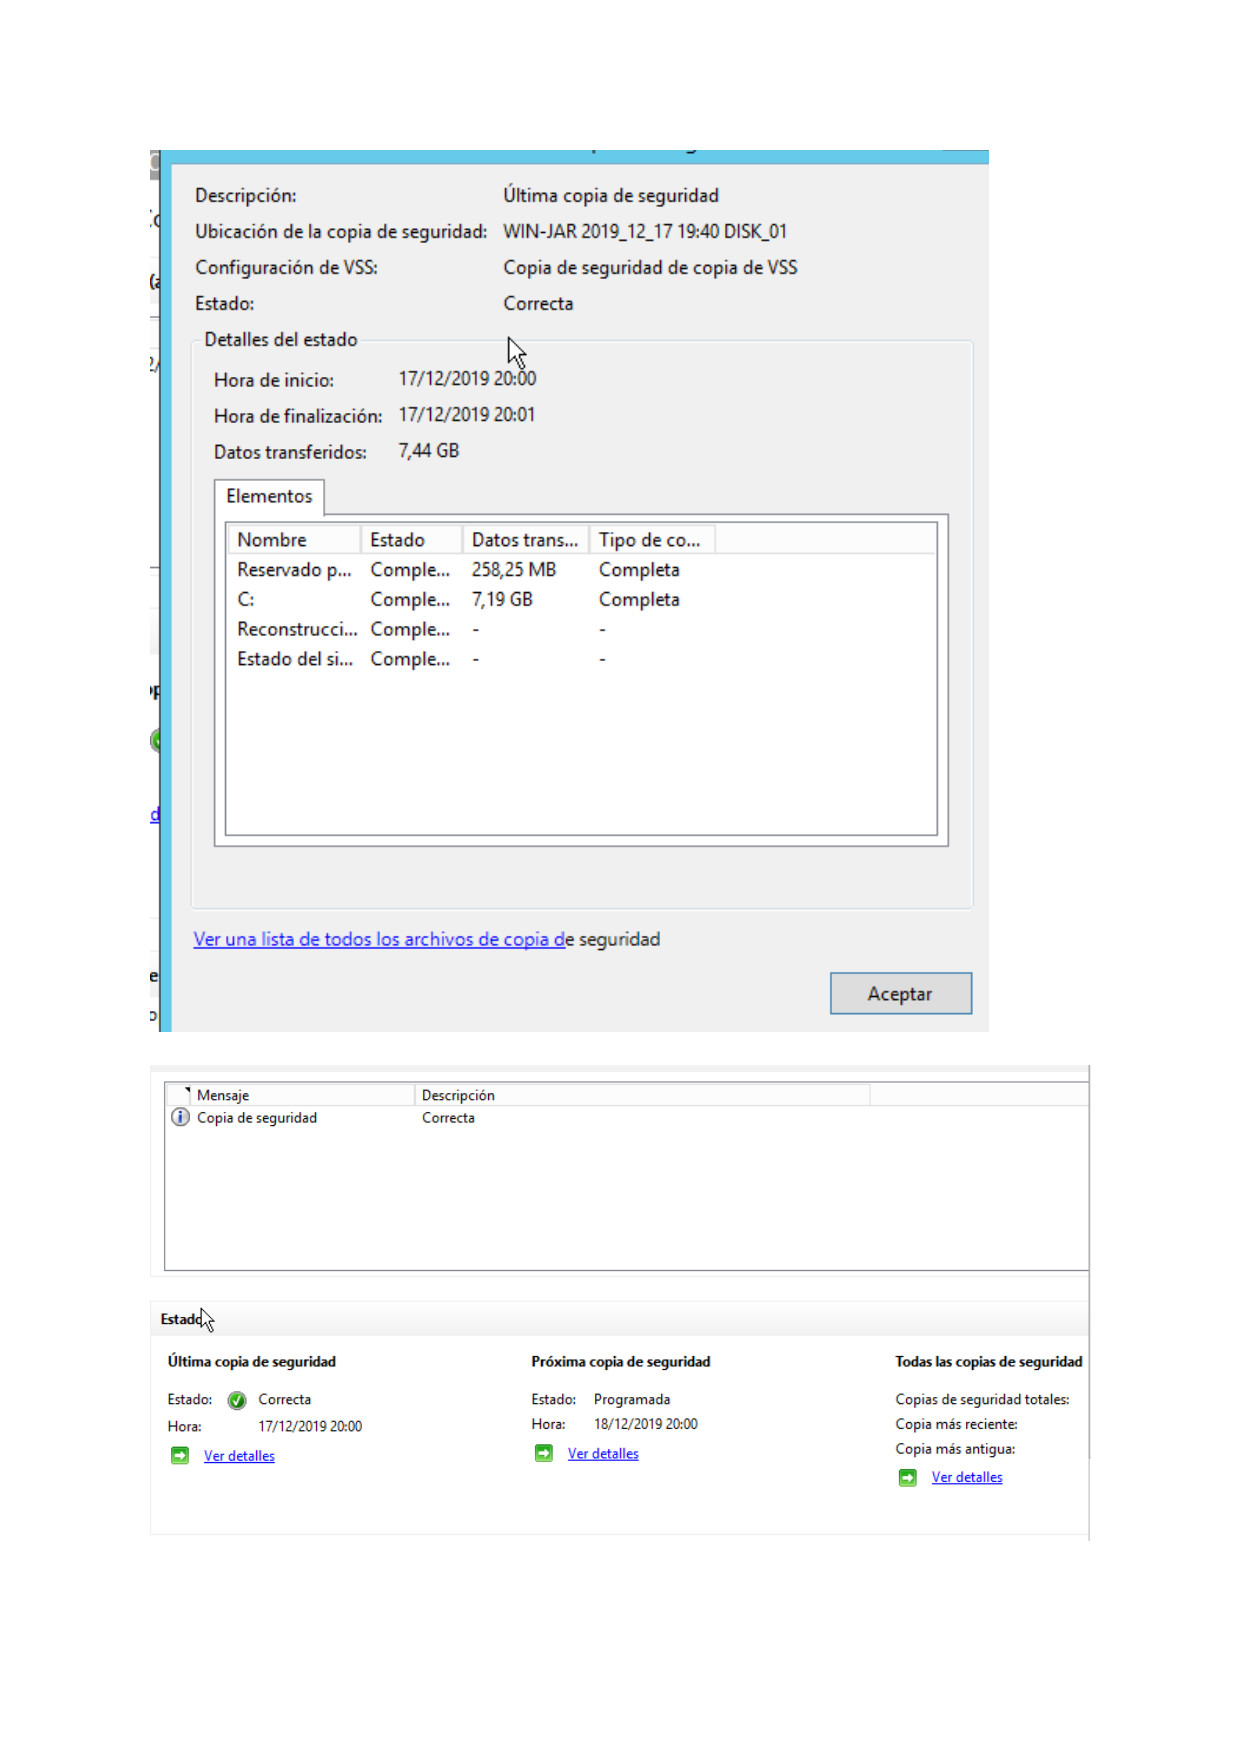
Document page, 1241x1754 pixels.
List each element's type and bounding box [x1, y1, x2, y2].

picture [150, 1065, 1091, 1541]
picture [150, 150, 989, 1032]
